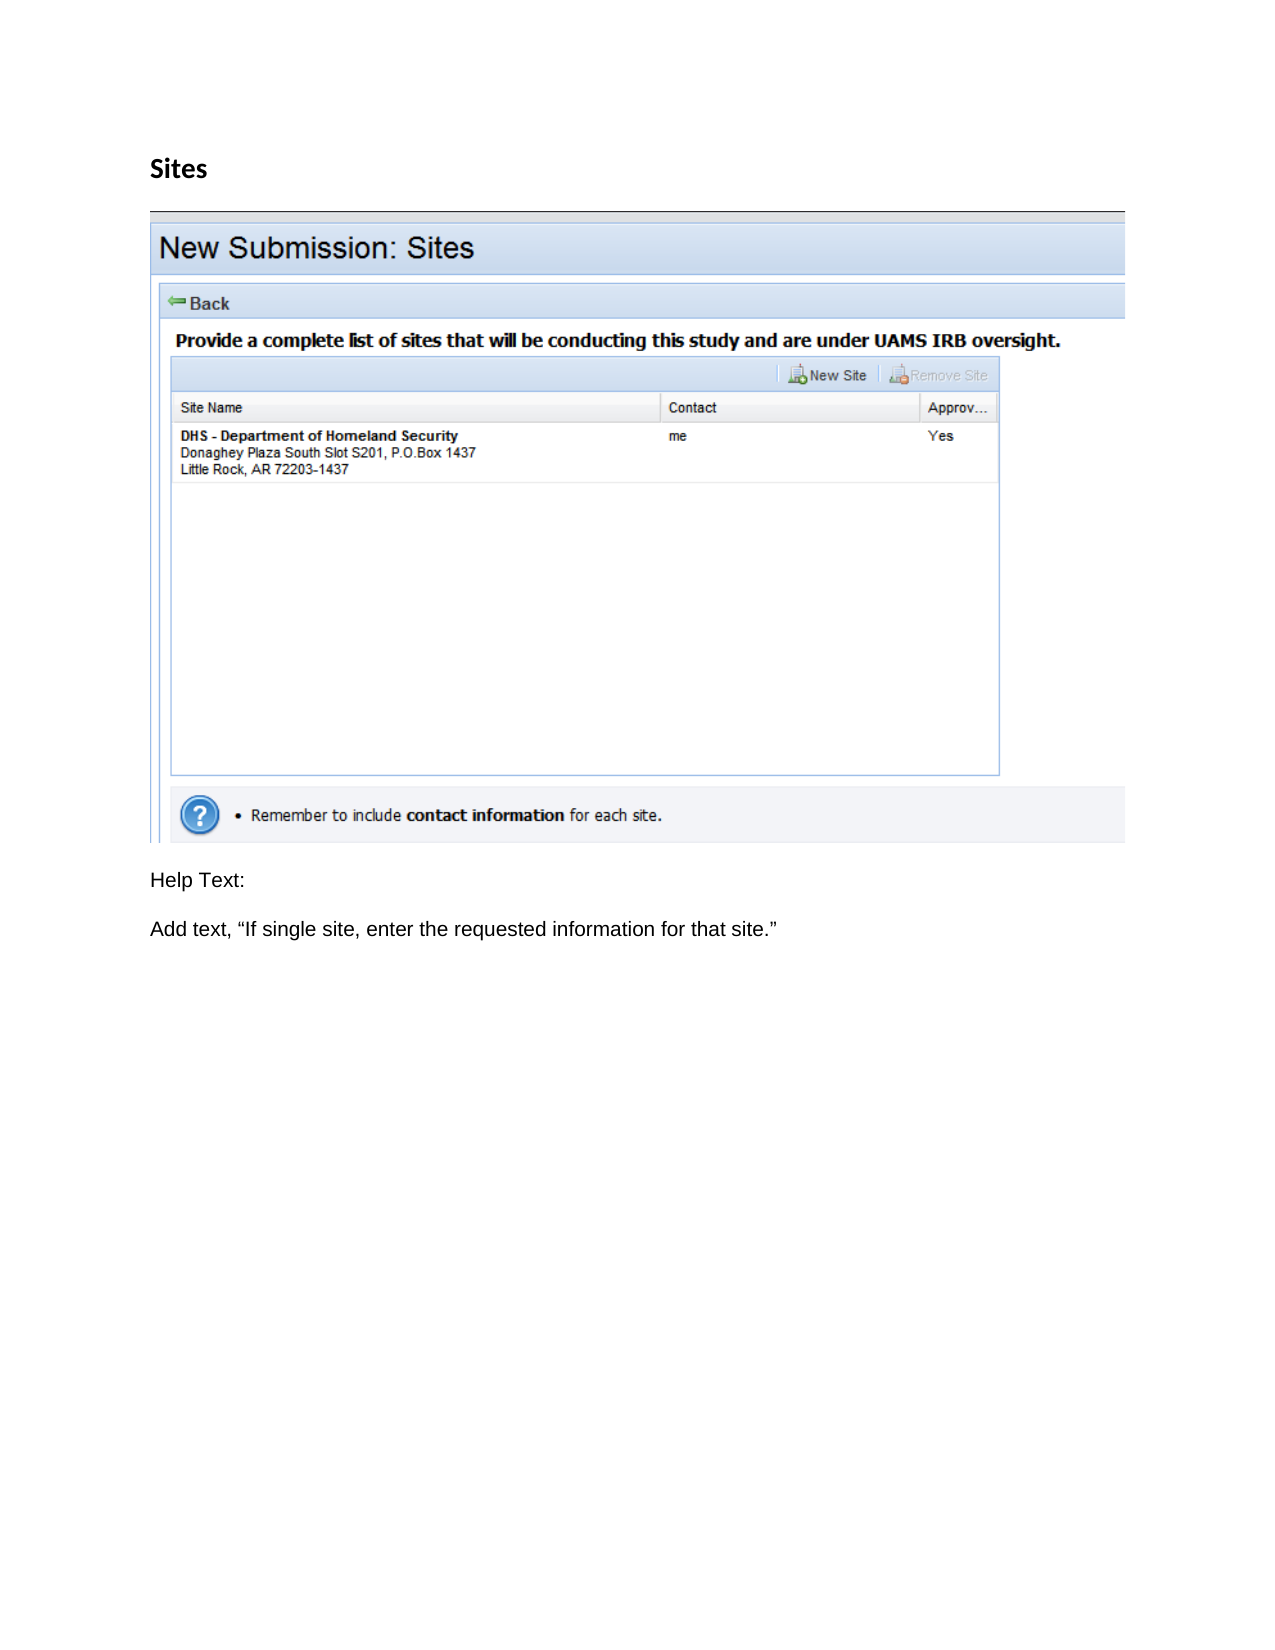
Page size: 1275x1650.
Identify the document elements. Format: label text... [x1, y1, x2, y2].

picture [150, 211, 1125, 843]
text Help Text: [150, 868, 1125, 892]
text Add text, “If single site, enter the requested information for that site.” [150, 916, 1125, 940]
text Sites [150, 150, 1125, 186]
